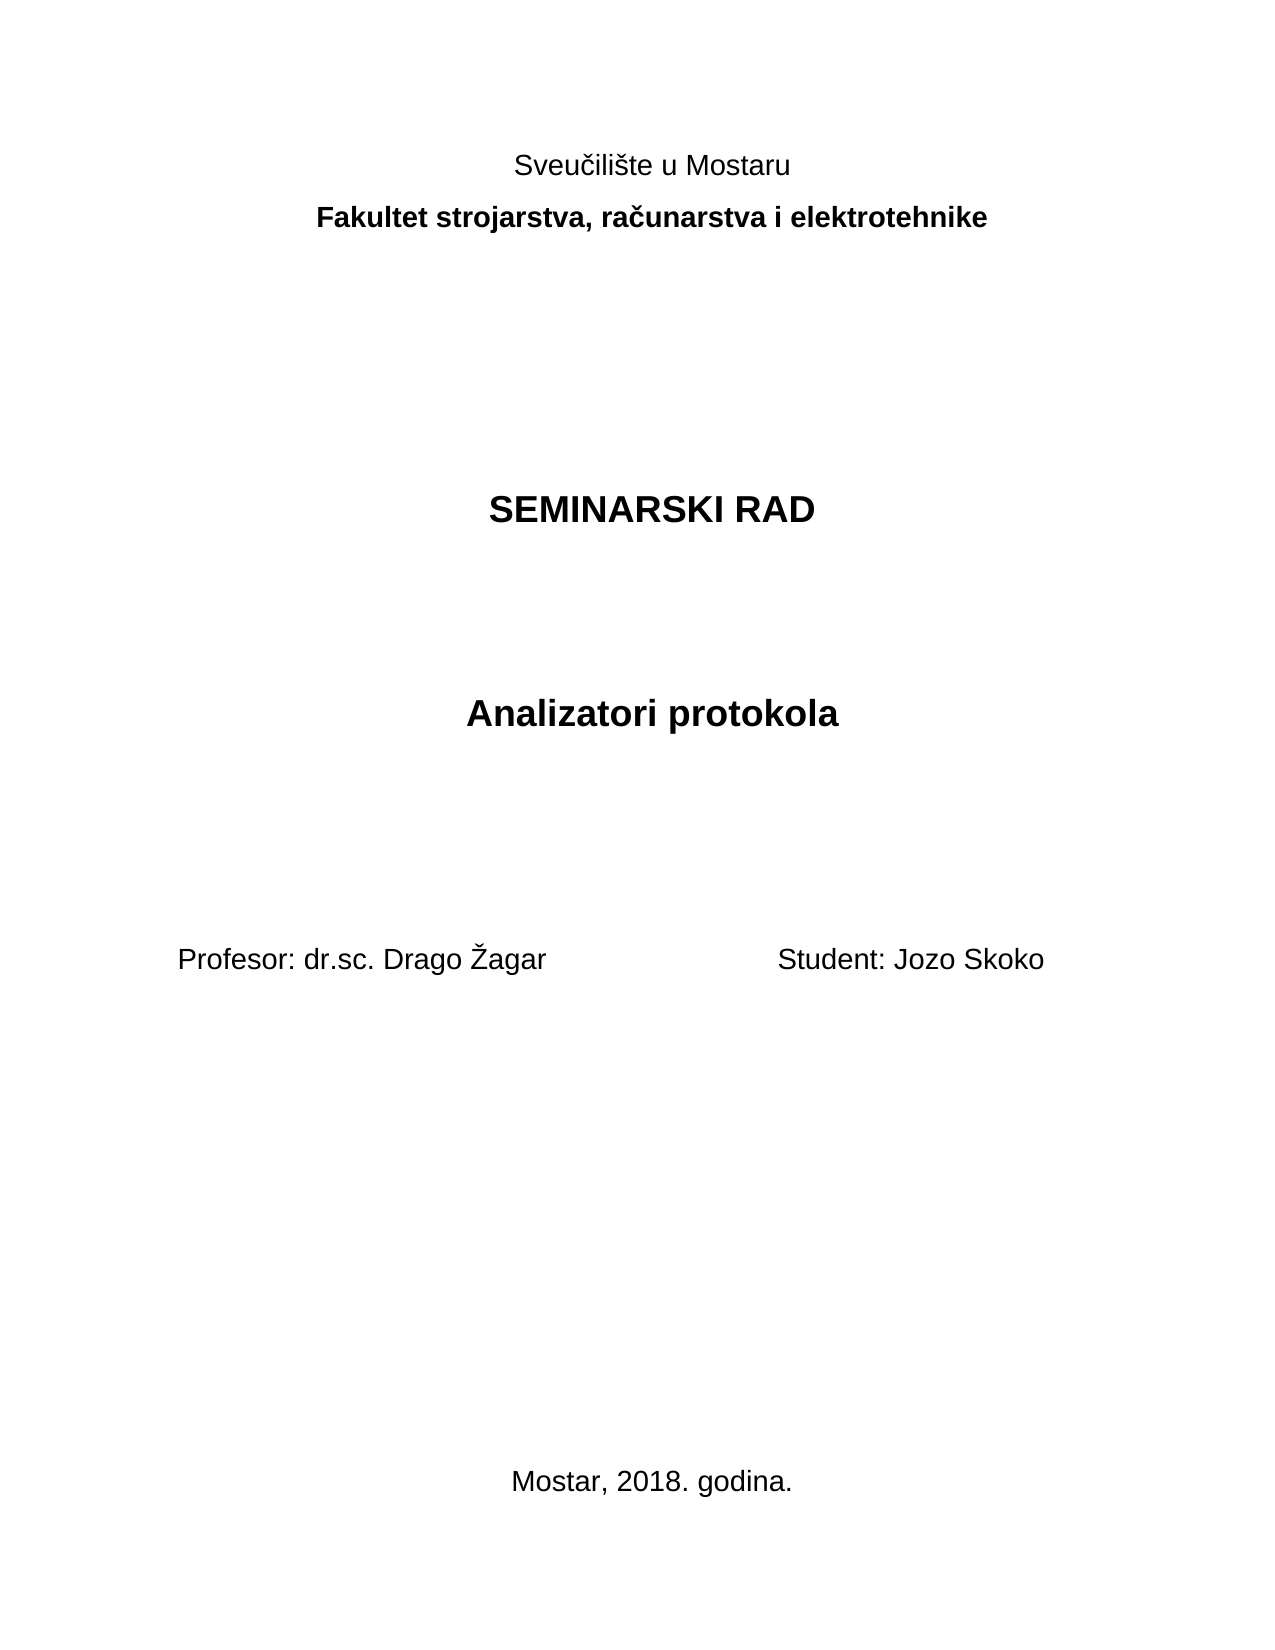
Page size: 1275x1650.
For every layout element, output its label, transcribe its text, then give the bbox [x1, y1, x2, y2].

text Analizatori protokola [177, 692, 1127, 735]
text Fakultet strojarstva, računarstva i elektrotehnike [177, 201, 1127, 234]
text Mostar, 2018. godina. [177, 1464, 1127, 1497]
text SEMINARSKI RAD [177, 488, 1127, 531]
text Profesor: dr.sc. Drago Žagar Student: Jozo Skoko [177, 942, 1127, 976]
text Sveučilište u Mostaru [177, 148, 1127, 181]
